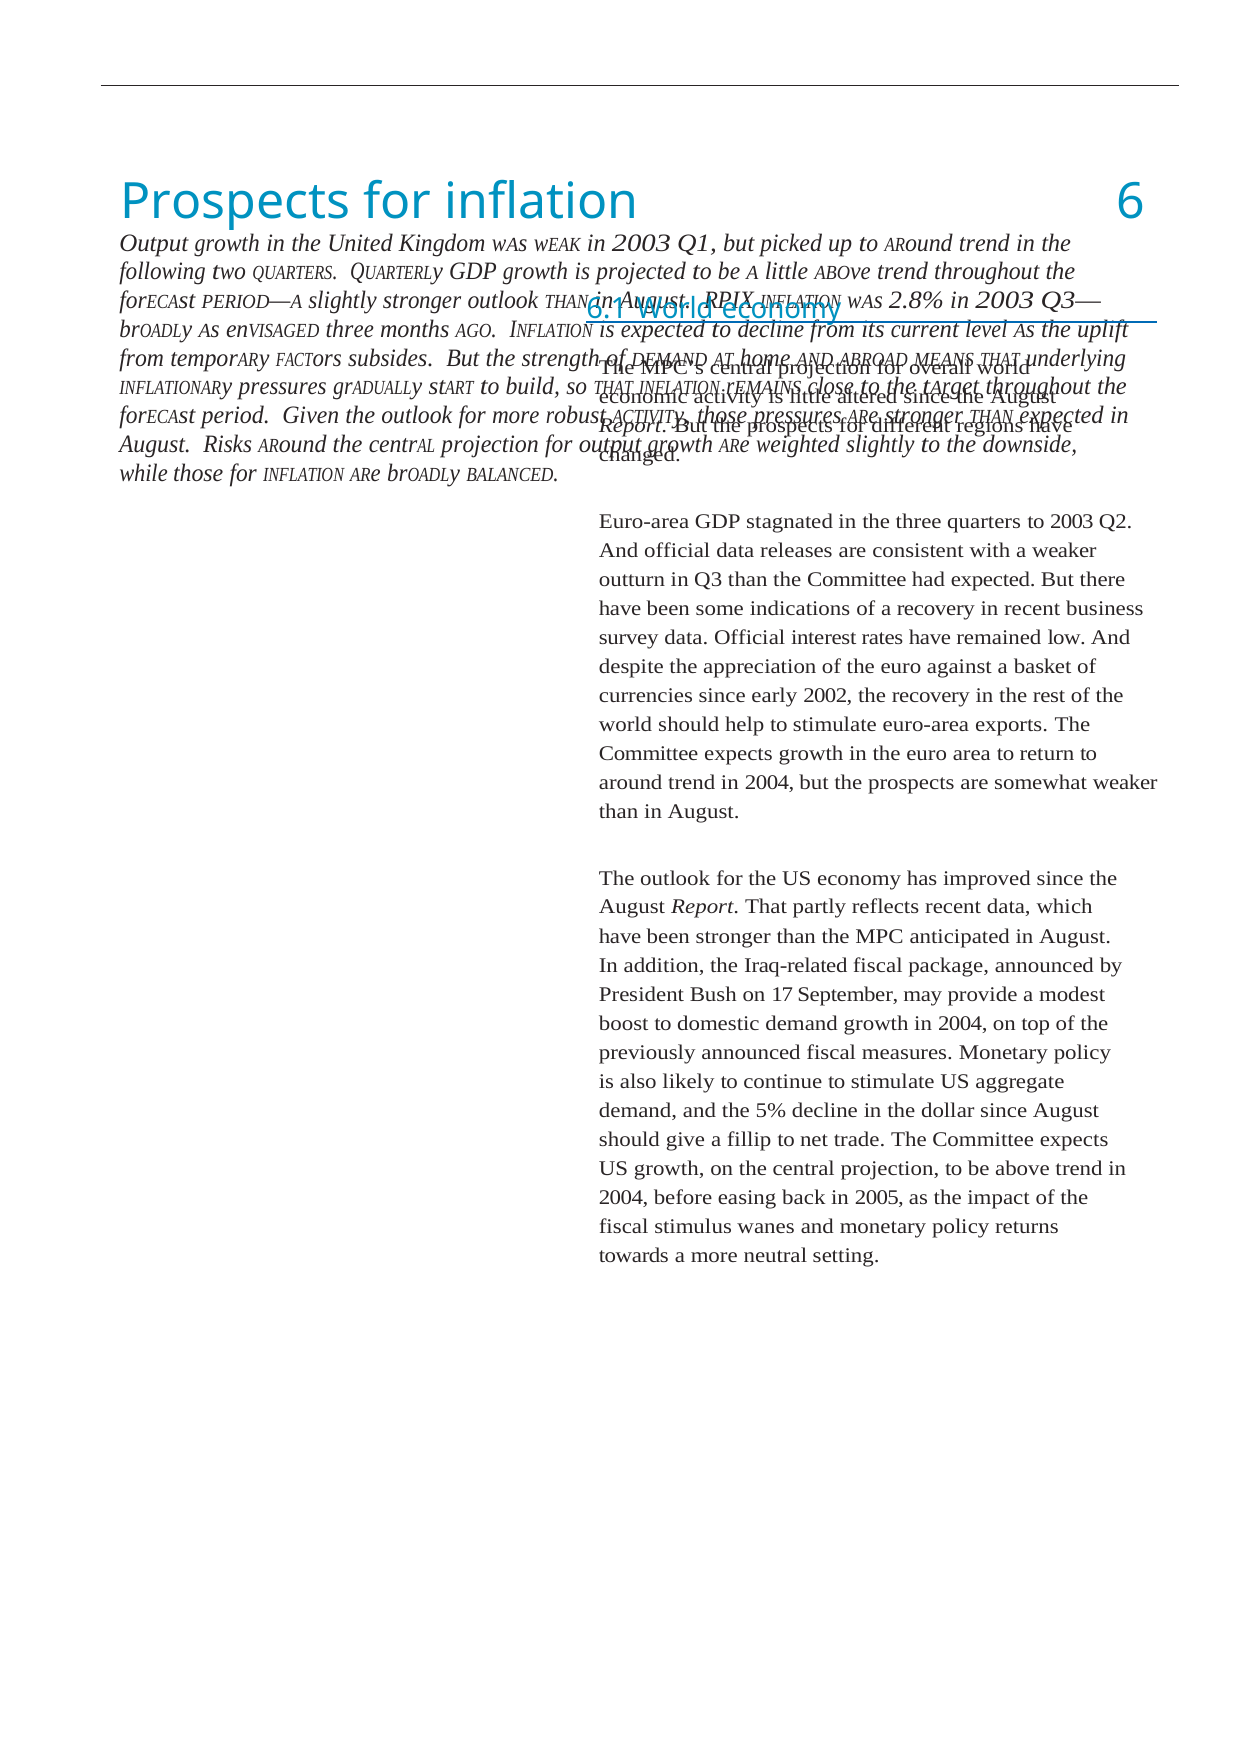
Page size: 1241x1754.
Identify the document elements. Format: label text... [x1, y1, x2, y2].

subtitle World economy [586, 288, 1173, 327]
text The outlook for the US economy has improved since the August Report. That partly reflects recent data, which have been stronger than the MPC anticipated in August. In addition, the Iraq-related fiscal package, announced by President Bush on 17 September, may provide a modest boost to domestic demand growth in 2004, on top of the previously announced fiscal measures. Monetary policy is also likely to continue to stimulate US aggregate demand, and the 5% decline in the dollar since August should give a fillip to net trade. The Committee expects US growth, on the central projection, to be above trend in 2004, before easing back in 2005, as the impact of the fiscal stimulus wanes and monetary policy returns towards a more neutral setting. [599, 865, 1129, 1267]
text The MPC’s central projection for overall world economic activity is little altered since the August Report. But the prospects for different regions have changed. [599, 355, 1102, 466]
text Euro-area GDP stagnated in the three quarters to 2003 Q2. And official data releases are consistent with a weaker outturn in Q3 than the Committee had expected. But there have been some indications of a recovery in recent business survey data. Official interest rates have remained low. And despite the appreciation of the euro against a basket of currencies since early 2002, the recovery in the rest of the world should help to stimulate euro-area exports. The Committee expects growth in the euro area to return to around trend in 2004, but the prospects are somewhat weaker than in August. [599, 509, 1158, 823]
